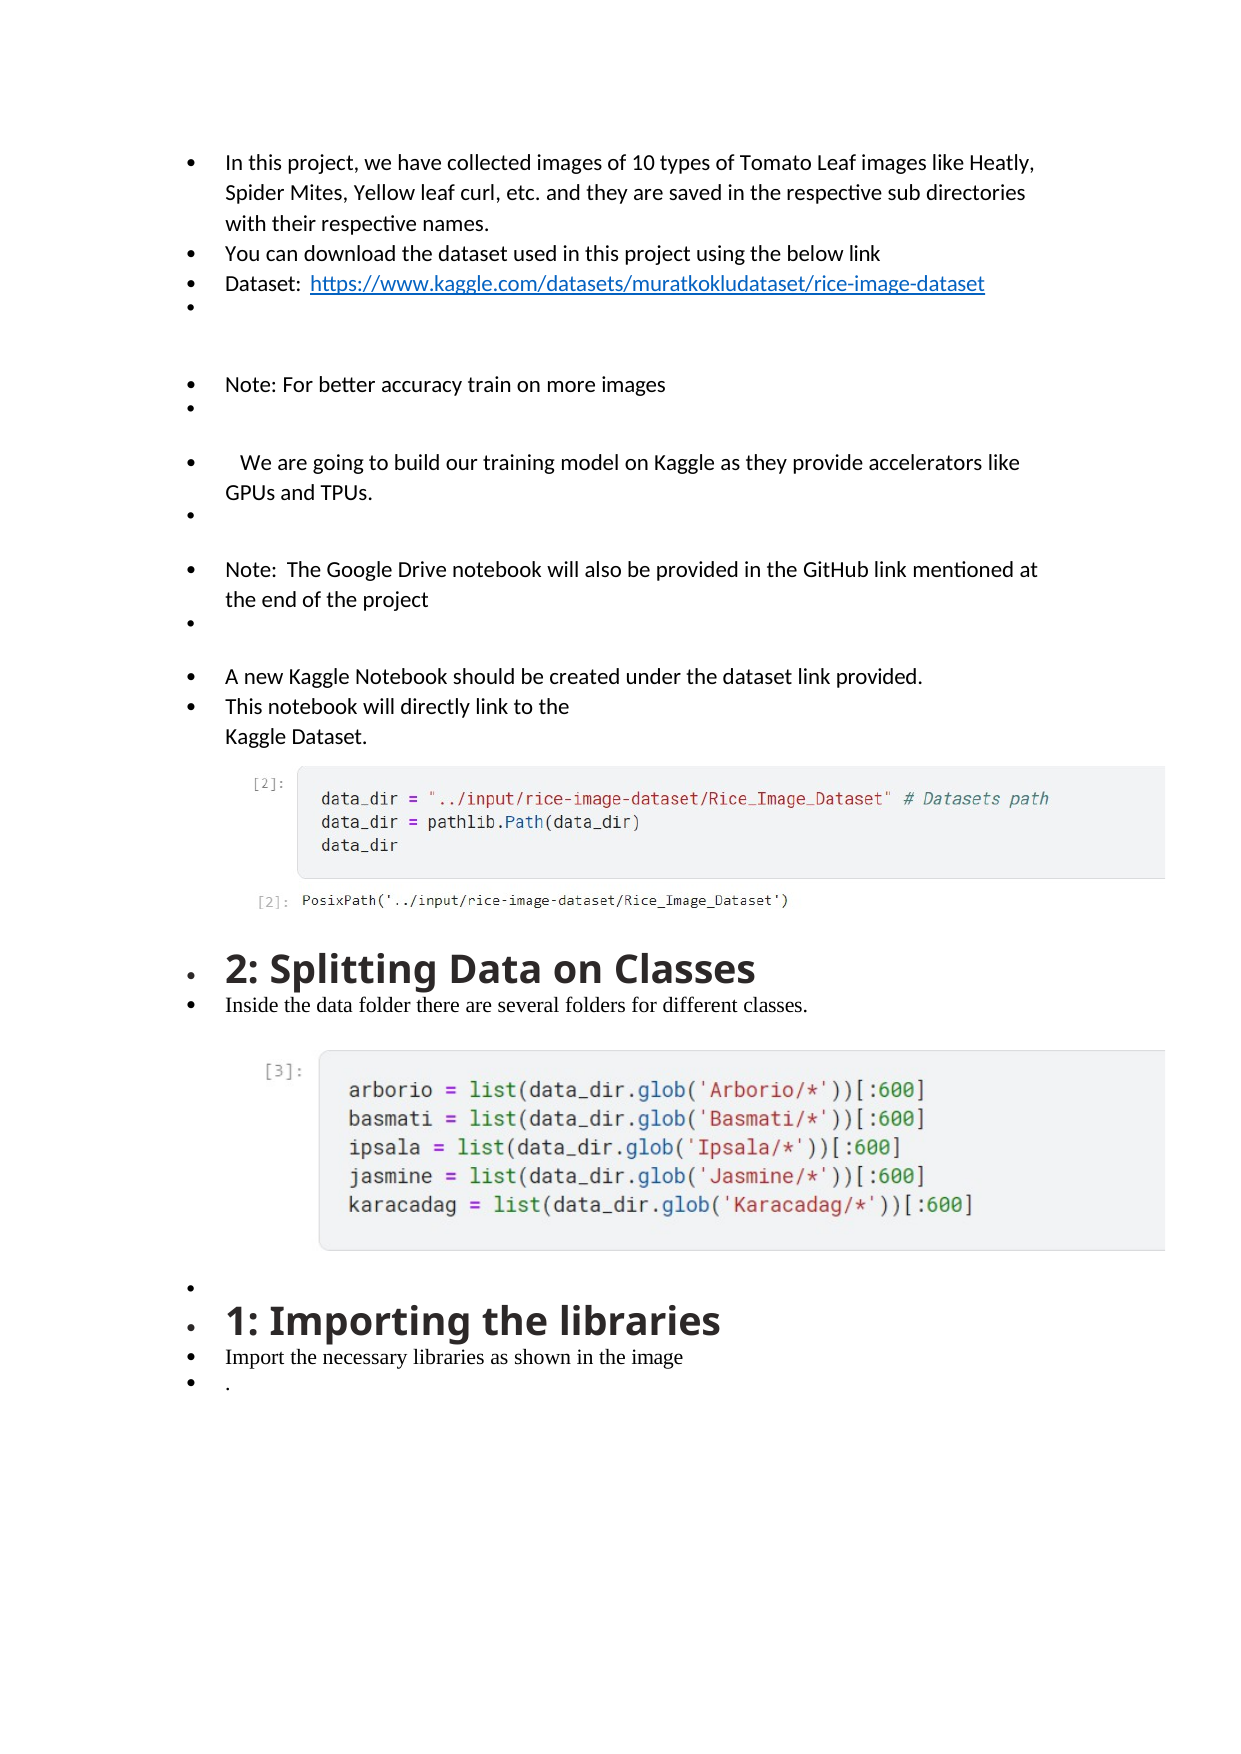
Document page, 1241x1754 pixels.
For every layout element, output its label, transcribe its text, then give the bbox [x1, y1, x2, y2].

picture [266, 1050, 1166, 1251]
picture [254, 766, 1166, 909]
subtitle 1: Importing the libraries [187, 1300, 1166, 1345]
list In this project, we have collected images of 10 types of Tomato Leaf images like Heatly, Spider Mites, Yellow leaf curl, etc. and they are saved in the respective sub directories with their respective names. [187, 148, 1067, 237]
list ​ [187, 615, 1166, 634]
list Import the necessary libraries as shown in the image [187, 1345, 1166, 1370]
subtitle 2: Splitting Data on Classes [187, 946, 1166, 993]
list ​ [187, 508, 1166, 527]
list A new Kaggle Notebook should be created under the dataset link provided. [187, 662, 1166, 690]
list Note: The Google Drive notebook will also be provided in the GitHub link mentioned at the end of the project [187, 555, 1073, 613]
list We are going to build our training model on Kaggle as they provide accelerators like GPUs and TPUs. [187, 448, 1071, 506]
list . [187, 1370, 1166, 1395]
list You can download the dataset used in this project using the below link [187, 239, 1166, 267]
list ​ [187, 300, 1166, 319]
list Note: For better accuracy train on more images [187, 370, 1166, 398]
list Inside the data folder there are several folders for different classes. [187, 993, 1166, 1018]
list ​ [187, 1276, 1166, 1300]
list This notebook will directly link to the Kaggle Dataset. [187, 692, 635, 750]
list ​ [187, 401, 1166, 420]
list Dataset: https://www.kaggle.com/datasets/muratkokludataset/rice-image-dataset [187, 269, 1166, 297]
